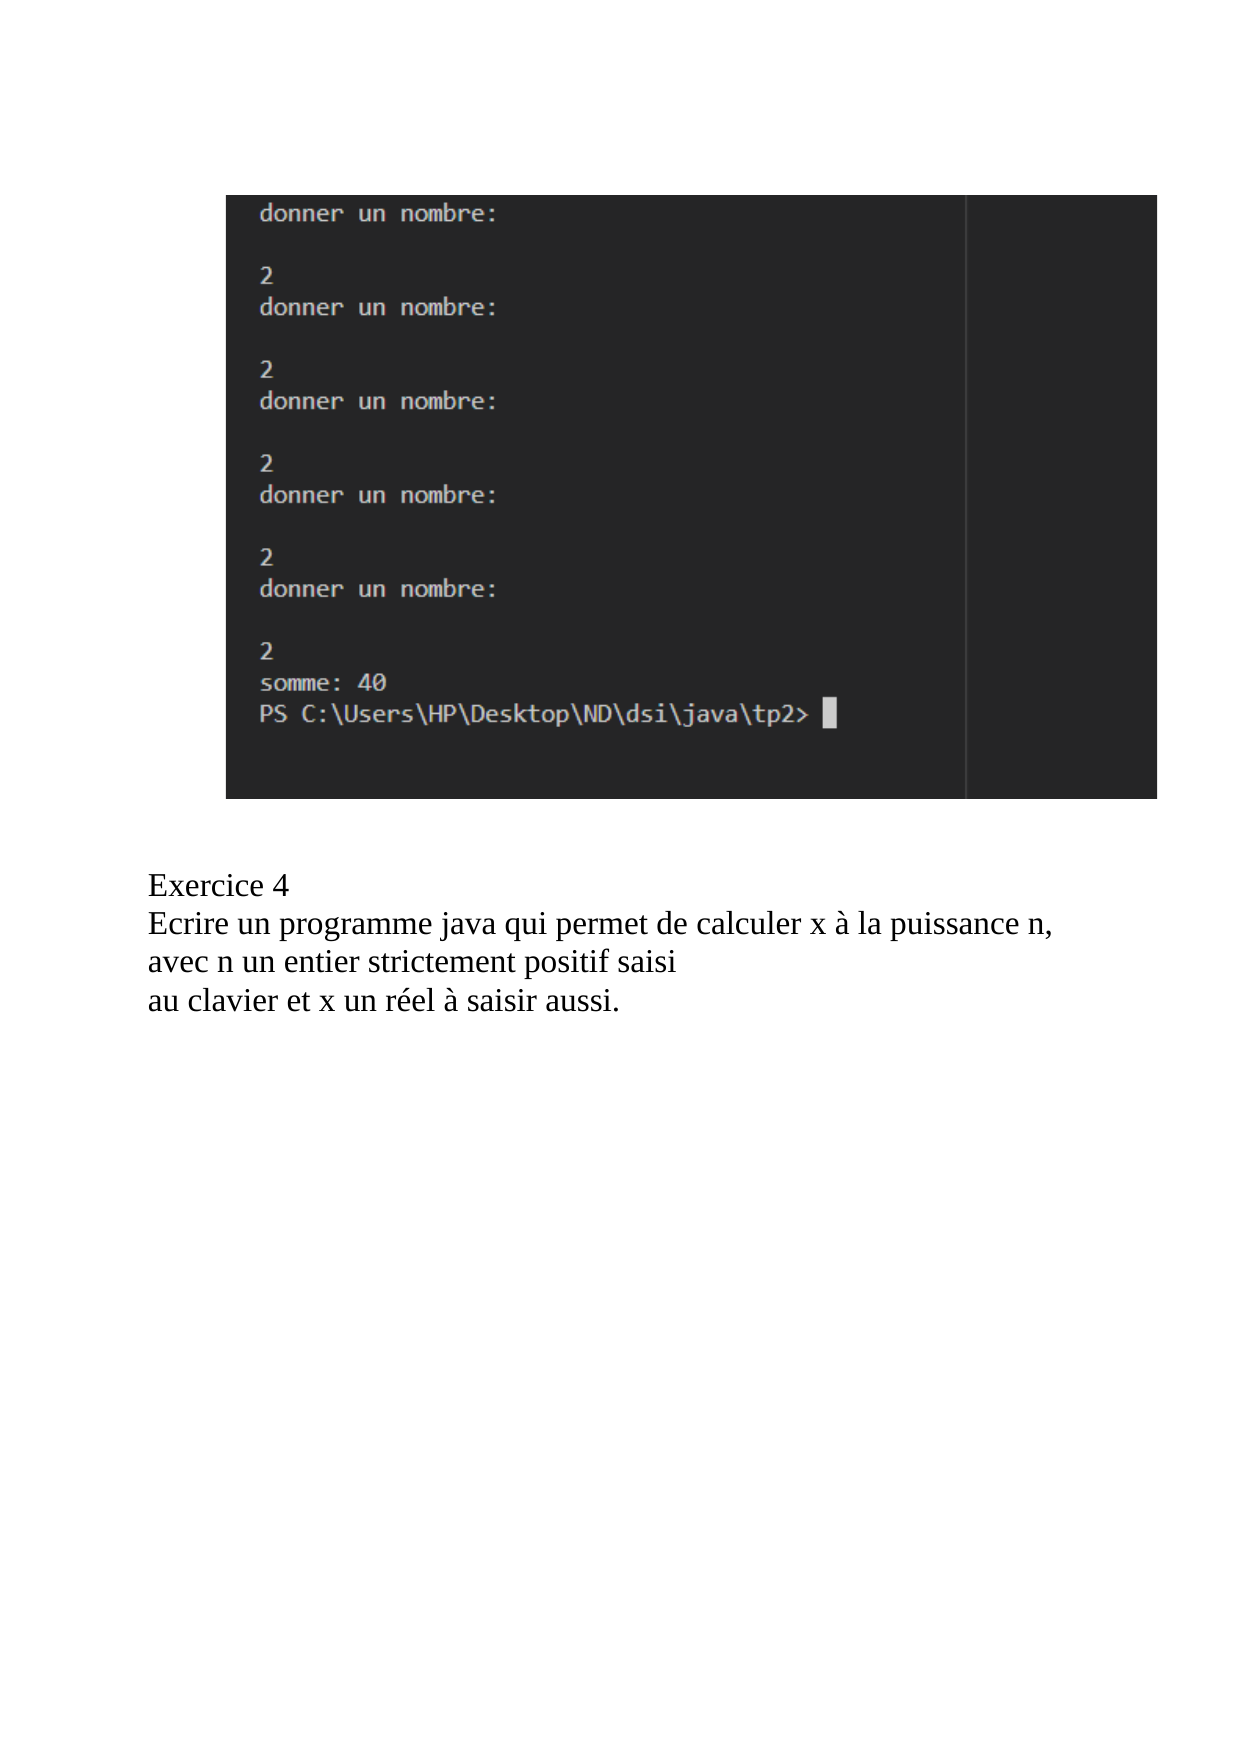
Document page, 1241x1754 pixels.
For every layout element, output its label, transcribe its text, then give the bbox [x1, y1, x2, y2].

text Ecrire un programme java qui permet de calculer x à la puissance n, avec n un entier strictement positif saisi [148, 903, 1093, 980]
text Exercice 4 [148, 865, 1093, 903]
text au clavier et x un réel à saisir aussi. [148, 980, 1093, 1018]
picture [225, 195, 1158, 799]
